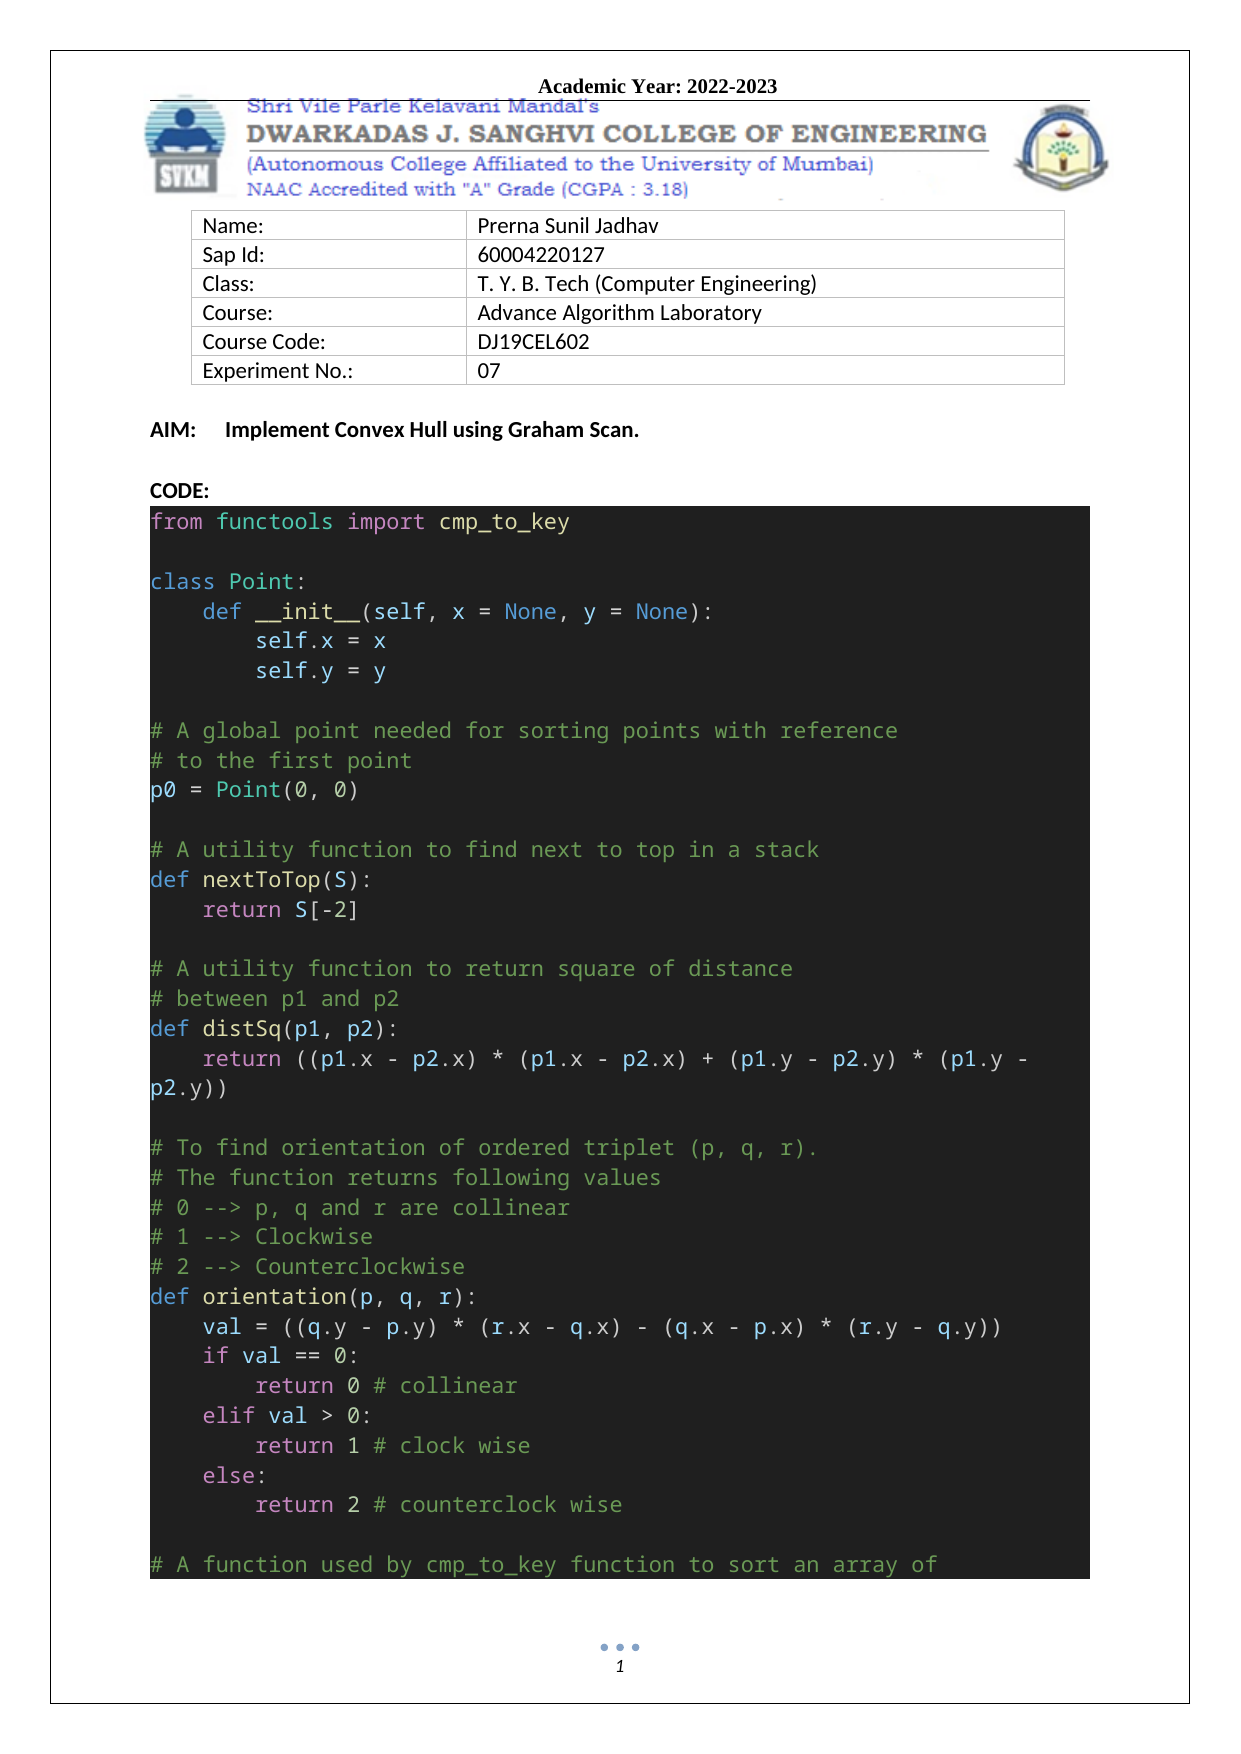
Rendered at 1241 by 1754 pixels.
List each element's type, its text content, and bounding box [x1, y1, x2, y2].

table_cell Class: [192, 269, 466, 297]
text return S[-2] [150, 893, 1090, 923]
table_header Prerna Sunil Jadhav [467, 211, 1064, 239]
text # between p1 and p2 [150, 983, 1090, 1013]
text # To find orientation of ordered triplet (p, q, r). [150, 1132, 1090, 1162]
text def nextToTop(S): [150, 864, 1090, 893]
text # 2 --> Counterclockwise [150, 1251, 1090, 1281]
table_cell 07 [467, 356, 1064, 384]
table_cell T. Y. B. Tech (Computer Engineering) [467, 269, 1064, 297]
table_cell Sap Id: [192, 240, 466, 268]
text elif val > 0: [150, 1400, 1090, 1430]
text val = ((q.y - p.y) * (r.x - q.x) - (q.x - p.x) * (r.y - q.y)) [150, 1311, 1090, 1340]
text AIM: Implement Convex Hull using Graham Scan. [150, 416, 1090, 444]
text self.x = x [150, 625, 1090, 655]
text return ((p1.x - p2.x) * (p1.x - p2.x) + (p1.y - p2.y) * (p1.y - p2.y)) [150, 1042, 1090, 1102]
table_cell Course: [192, 298, 466, 326]
text p0 = Point(0, 0) [150, 774, 1090, 804]
table_cell Advance Algorithm Laboratory [467, 298, 1064, 326]
text return 1 # clock wise [150, 1430, 1090, 1459]
text if val == 0: [150, 1340, 1090, 1370]
picture [138, 75, 1114, 210]
text # A function used by cmp_to_key function to sort an array of [150, 1549, 1090, 1579]
table_cell DJ19CEL602 [467, 327, 1064, 355]
text return 2 # counterclock wise [150, 1489, 1090, 1519]
text # A utility function to find next to top in a stack [150, 834, 1090, 864]
text def orientation(p, q, r): [150, 1281, 1090, 1311]
text class Point: [150, 566, 1090, 596]
text self.y = y [150, 655, 1090, 685]
text def __init__(self, x = None, y = None): [150, 596, 1090, 625]
table_cell Course Code: [192, 327, 466, 355]
text # The function returns following values [150, 1162, 1090, 1191]
text # A global point needed for sorting points with reference [150, 715, 1090, 744]
text # 0 --> p, q and r are collinear [150, 1191, 1090, 1221]
table_cell Experiment No.: [192, 356, 466, 384]
text # to the first point [150, 744, 1090, 774]
text CODE: [150, 476, 1090, 504]
text else: [150, 1459, 1090, 1489]
text # A utility function to return square of distance [150, 953, 1090, 983]
table_cell 60004220127 [467, 240, 1064, 268]
table_header Name: [192, 211, 466, 239]
text from functools import cmp_to_key [150, 506, 1090, 536]
text # 1 --> Clockwise [150, 1221, 1090, 1251]
text return 0 # collinear [150, 1370, 1090, 1400]
text def distSq(p1, p2): [150, 1013, 1090, 1042]
